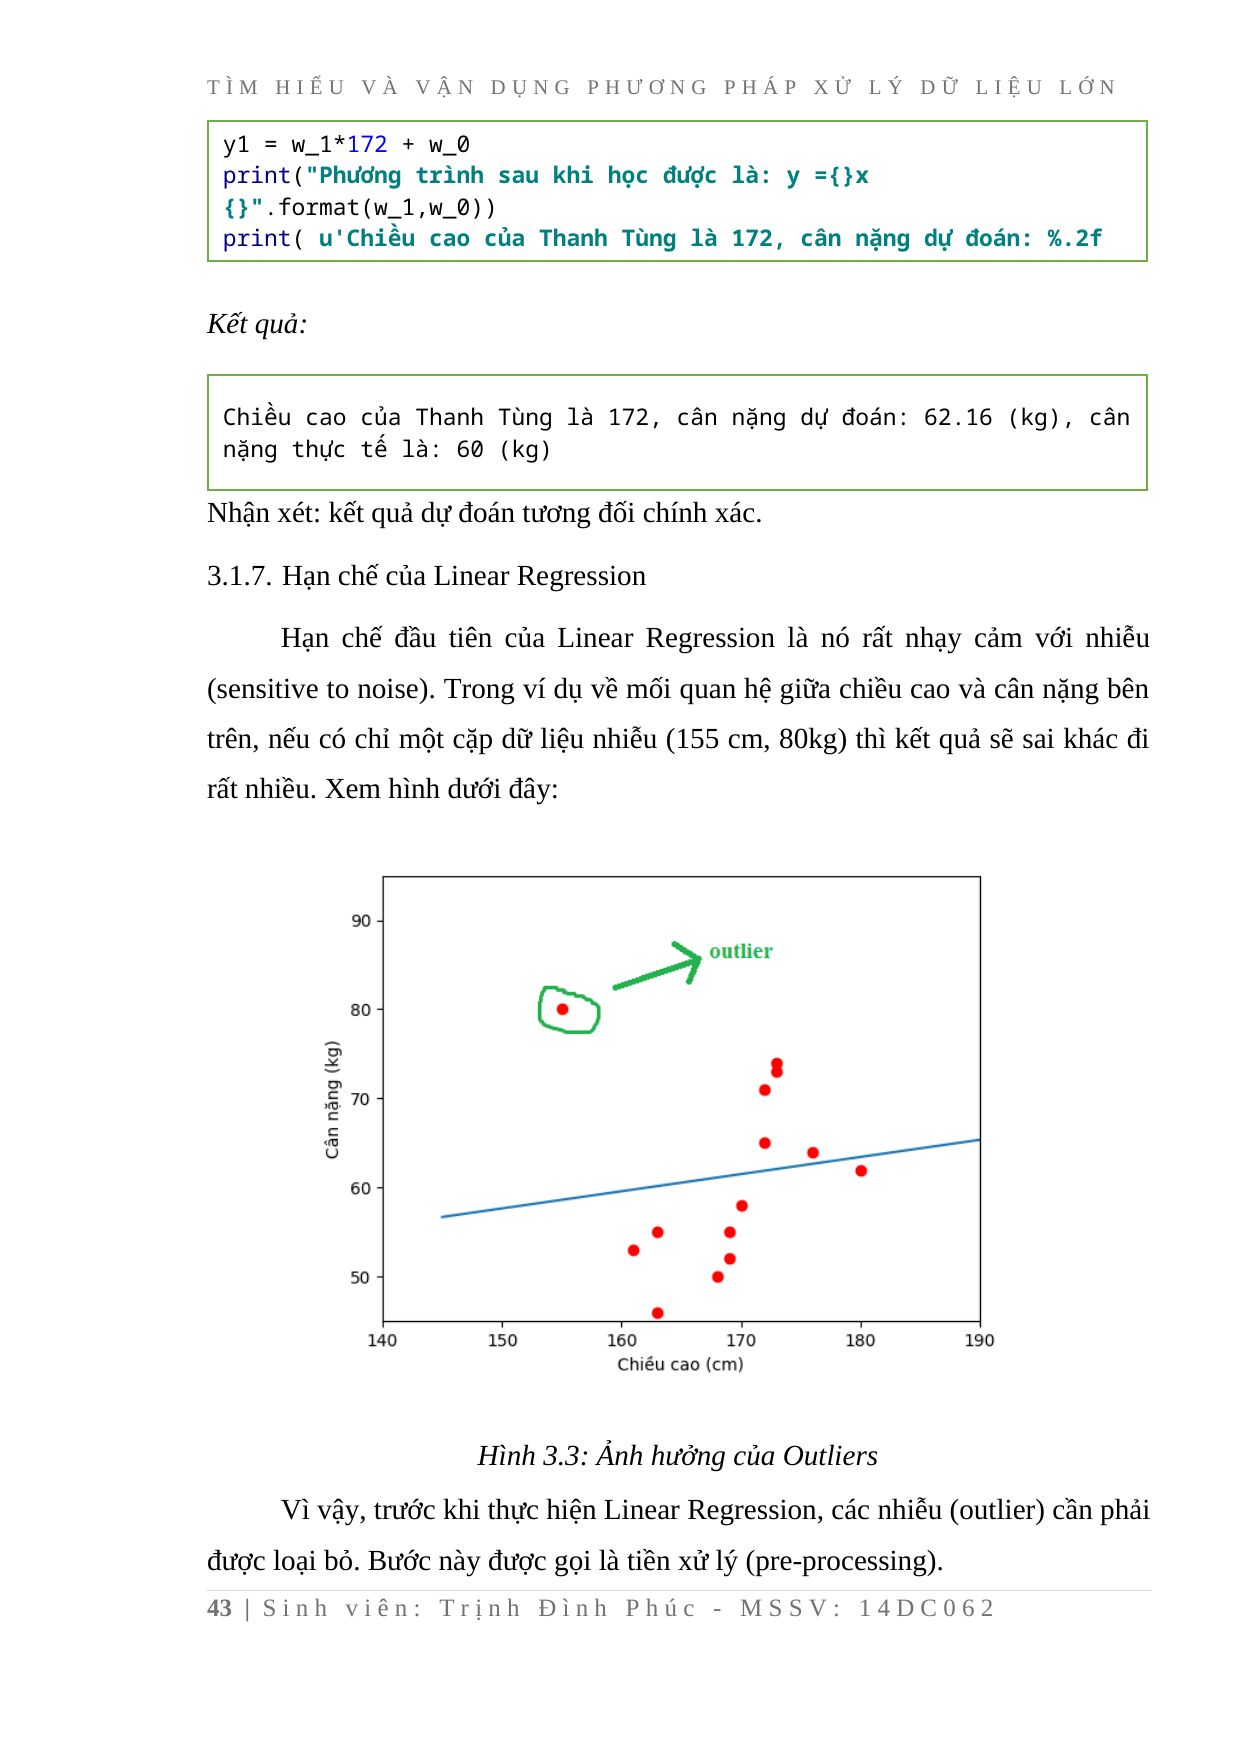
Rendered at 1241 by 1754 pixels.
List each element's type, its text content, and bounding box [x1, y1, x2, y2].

text Nhận xét: kết quả dự đoán tương đối chính xác. [207, 495, 1152, 528]
picture [308, 834, 1051, 1397]
text Hình 3.3: Ảnh hưởng của Outliers [207, 1438, 1152, 1471]
text Hạn chế đầu tiên của Linear Regression là nó rất nhạy cảm với nhiễu (sensitive to noise). Trong ví dụ về mối quan hệ giữa chiều cao và cân nặng bên trên, nếu có chỉ một cặp dữ liệu nhiễu (155 cm, 80kg) thì kết quả sẽ sai khác đi rất nhiều. Xem hình dưới đây: [207, 621, 1152, 805]
text Kết quả: [207, 307, 1152, 340]
text Vì vậy, trước khi thực hiện Linear Regression, các nhiễu (outlier) cần phải được loại bỏ. Bước này được gọi là tiền xử lý (pre-processing). [207, 1492, 1152, 1576]
list Hạn chế của Linear Regression [207, 558, 1152, 591]
